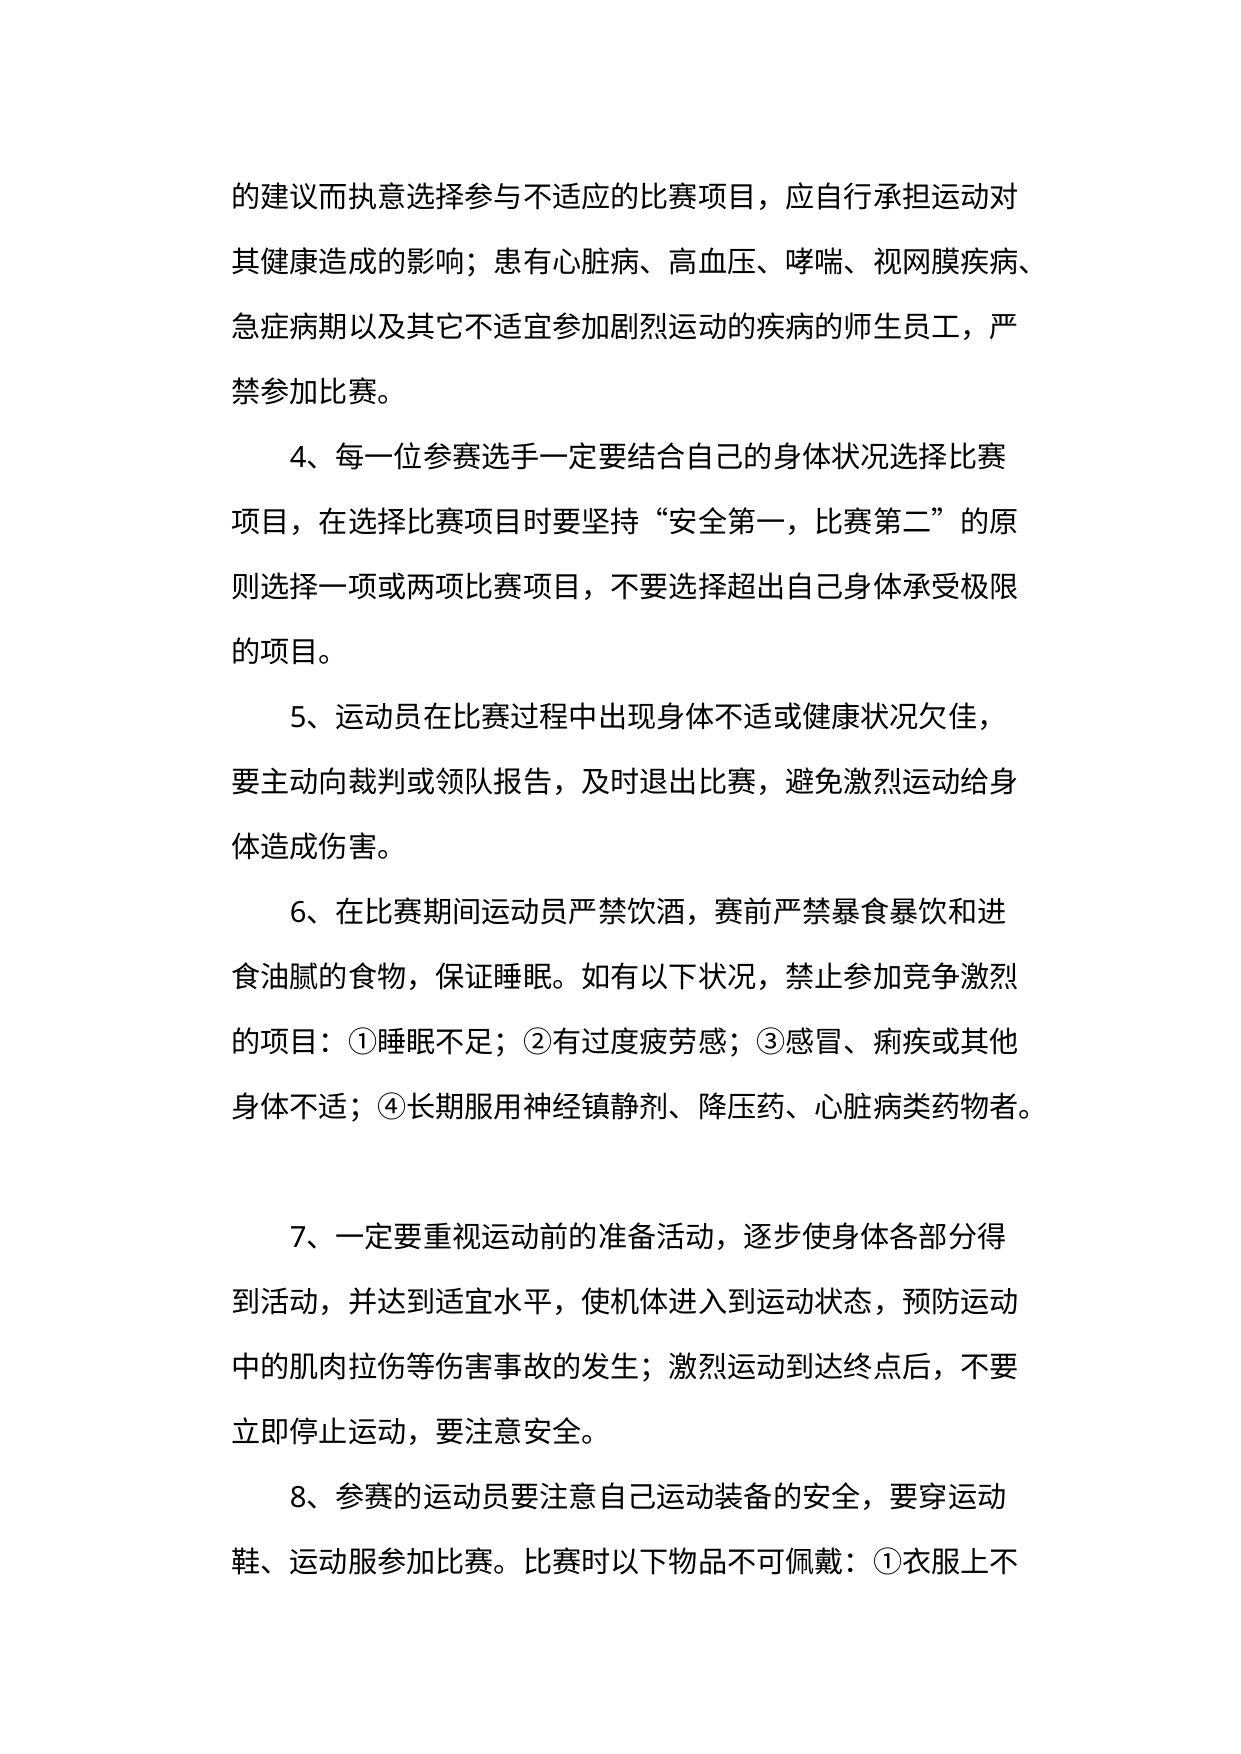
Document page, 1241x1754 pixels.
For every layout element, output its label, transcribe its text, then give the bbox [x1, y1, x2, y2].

list 5、运动员在比赛过程中出现身体不适或健康状况欠佳，要主动向裁判或领队报告，及时退出比赛，避免激烈运动给身体造成伤害。 [231, 682, 1023, 877]
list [231, 162, 1023, 422]
list 7、一定要重视运动前的准备活动，逐步使身体各部分得到活动，并达到适宜水平，使机体进入到运动状态，预防运动中的肌肉拉伤等伤害事故的发生；激烈运动到达终点后，不要立即停止运动，要注意安全。 [231, 1202, 1023, 1462]
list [231, 1462, 1023, 1592]
list 6、在比赛期间运动员严禁饮酒，赛前严禁暴食暴饮和进食油腻的食物，保证睡眠。如有以下状况，禁止参加竞争激烈的项目：①睡眠不足；②有过度疲劳感；③感冒、痢疾或其他身体不适；④长期服用神经镇静剂、降压药、心脏病类药物者。 [231, 877, 1023, 1202]
list 4、每一位参赛选手一定要结合自己的身体状况选择比赛项目，在选择比赛项目时要坚持“安全第一，比赛第二”的原则选择一项或两项比赛项目，不要选择超出自己身体承受极限的项目。 [231, 422, 1023, 682]
